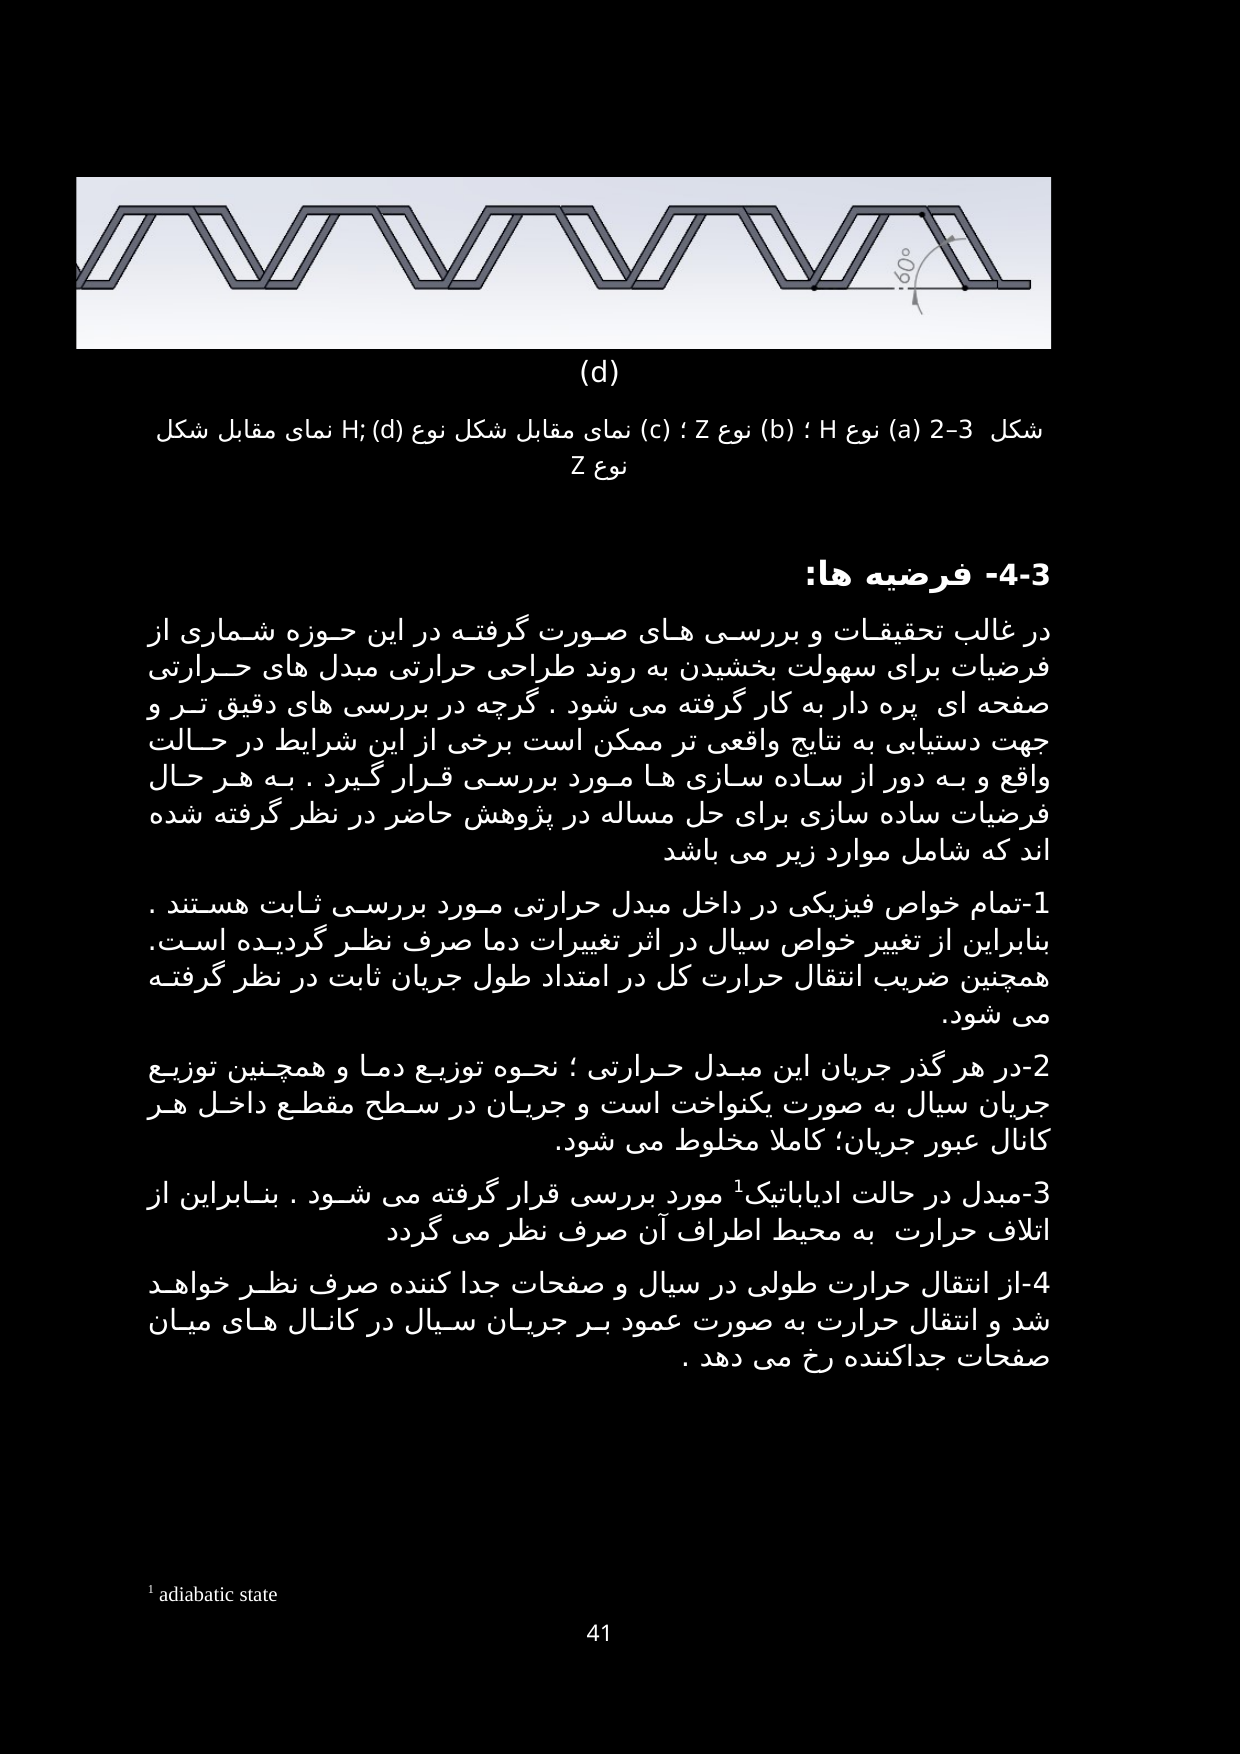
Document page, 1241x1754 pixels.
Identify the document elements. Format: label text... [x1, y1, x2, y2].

text 2-در هر گذر جریان این مبدل حرارتی ؛ نحوه توزیع دما و همچنین توزیع جریان سیال به صورت یکنواخت است و جریان در سطح مقطع داخل هر کانال عبور جریان؛ کاملا مخلوط می شود. [148, 1050, 1051, 1157]
text (d) [148, 349, 1051, 391]
text شکل 3–2 (a) نوع H ؛ (b) نوع Z ؛ (c) نمای مقابل شکل نوع H; (d) نمای مقابل شکل نوع Z [148, 411, 1051, 482]
text در غالب تحقیقات و بررسی های صورت گرفته در این حوزه شماری از فرضیات برای سهولت بخشیدن به روند طراحی حرارتی مبدل های حرارتی صفحه ای پره دار به کار گرفته می شود . گرچه در بررسی های دقیق تر و جهت دستیابی به نتایج واقعی تر ممکن است برخی از این شرایط در حالت واقع و به دور از ساده سازی ها مورد بررسی قرار گیرد . به هر حال فرضیات ساده سازی برای حل مساله در پژوهش حاضر در نظر گرفته شده اند که شامل موارد زیر می باشد [148, 613, 1051, 867]
text 4-از انتقال حرارت طولی در سیال و صفحات جدا کننده صرف نظر خواهد شد و انتقال حرارت به صورت عمود بر جریان سیال در کانال های میان صفحات جداکننده رخ می دهد . [148, 1266, 1051, 1374]
picture [76, 177, 1052, 349]
text 3-مبدل در حالت ادیاباتیک مورد بررسی قرار گرفته می شود . بنابراین از اتلاف حرارت به محیط اطراف آن صرف نظر می گردد [148, 1176, 1051, 1247]
text 4-3- فرضیه ها: [148, 554, 1051, 593]
text 1-تمام خواص فیزیکی در داخل مبدل حرارتی مورد بررسی ثابت هستند . بنابراین از تغییر خواص سیال در اثر تغییرات دما صرف نظر گردیده است. همچنین ضریب انتقال حرارت کل در امتداد طول جریان ثابت در نظر گرفته می شود. [148, 886, 1051, 1030]
